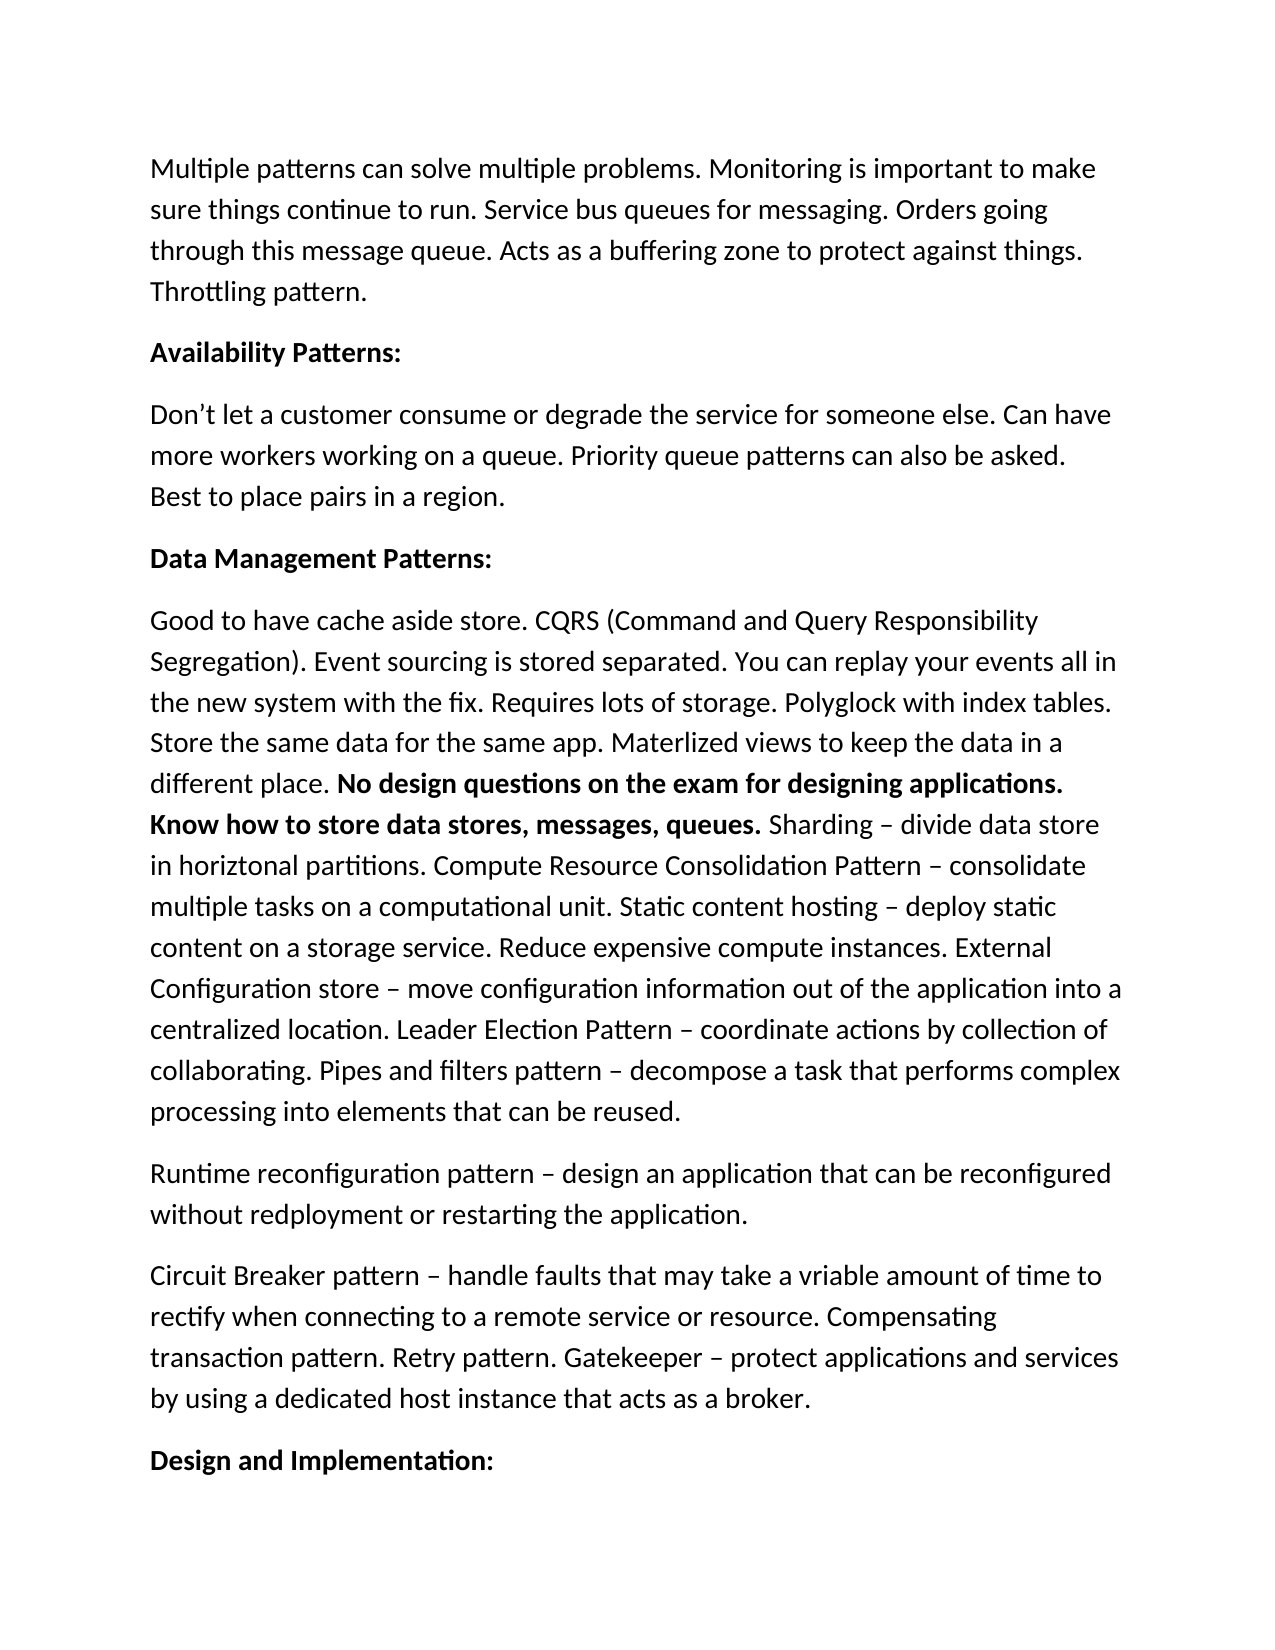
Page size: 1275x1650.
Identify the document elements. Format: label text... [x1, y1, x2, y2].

text Circuit Breaker pattern – handle faults that may take a vriable amount of time to rectify when connecting to a remote service or resource. Compensating transaction pattern. Retry pattern. Gatekeeper – protect applications and services by using a dedicated host instance that acts as a broker. [150, 1257, 1125, 1416]
text Availability Patterns: [150, 334, 1125, 370]
text Runtime reconfiguration pattern – design an application that can be reconfigured without redployment or restarting the application. [150, 1155, 1125, 1231]
text Good to have cache aside store. CQRS (Command and Query Responsibility Segregation). Event sourcing is stored separated. You can replay your events all in the new system with the fix. Requires lots of storage. Polyglock with index tables. Store the same data for the same app. Materlized views to keep the data in a different place. No design questions on the exam for designing applications. Know how to store data stores, messages, queues. Sharding – divide data store in horiztonal partitions. Compute Resource Consolidation Pattern – consolidate multiple tasks on a computational unit. Static content hosting – deploy static content on a storage service. Reduce expensive compute instances. External Configuration store – move configuration information out of the application into a centralized location. Leader Election Pattern – coordinate actions by collection of collaborating. Pipes and filters pattern – decompose a task that performs complex processing into elements that can be reused. [150, 602, 1125, 1129]
text Data Management Patterns: [150, 540, 1125, 576]
text Don’t let a customer consume or degrade the service for someone else. Can have more workers working on a queue. Priority queue patterns can also be asked. Best to place pairs in a region. [150, 396, 1125, 514]
text Multiple patterns can solve multiple problems. Monitoring is important to make sure things continue to run. Service bus queues for messaging. Orders going through this message queue. Acts as a buffering zone to protect against things. Throttling pattern. [150, 150, 1125, 308]
text Design and Implementation: [150, 1442, 1125, 1478]
